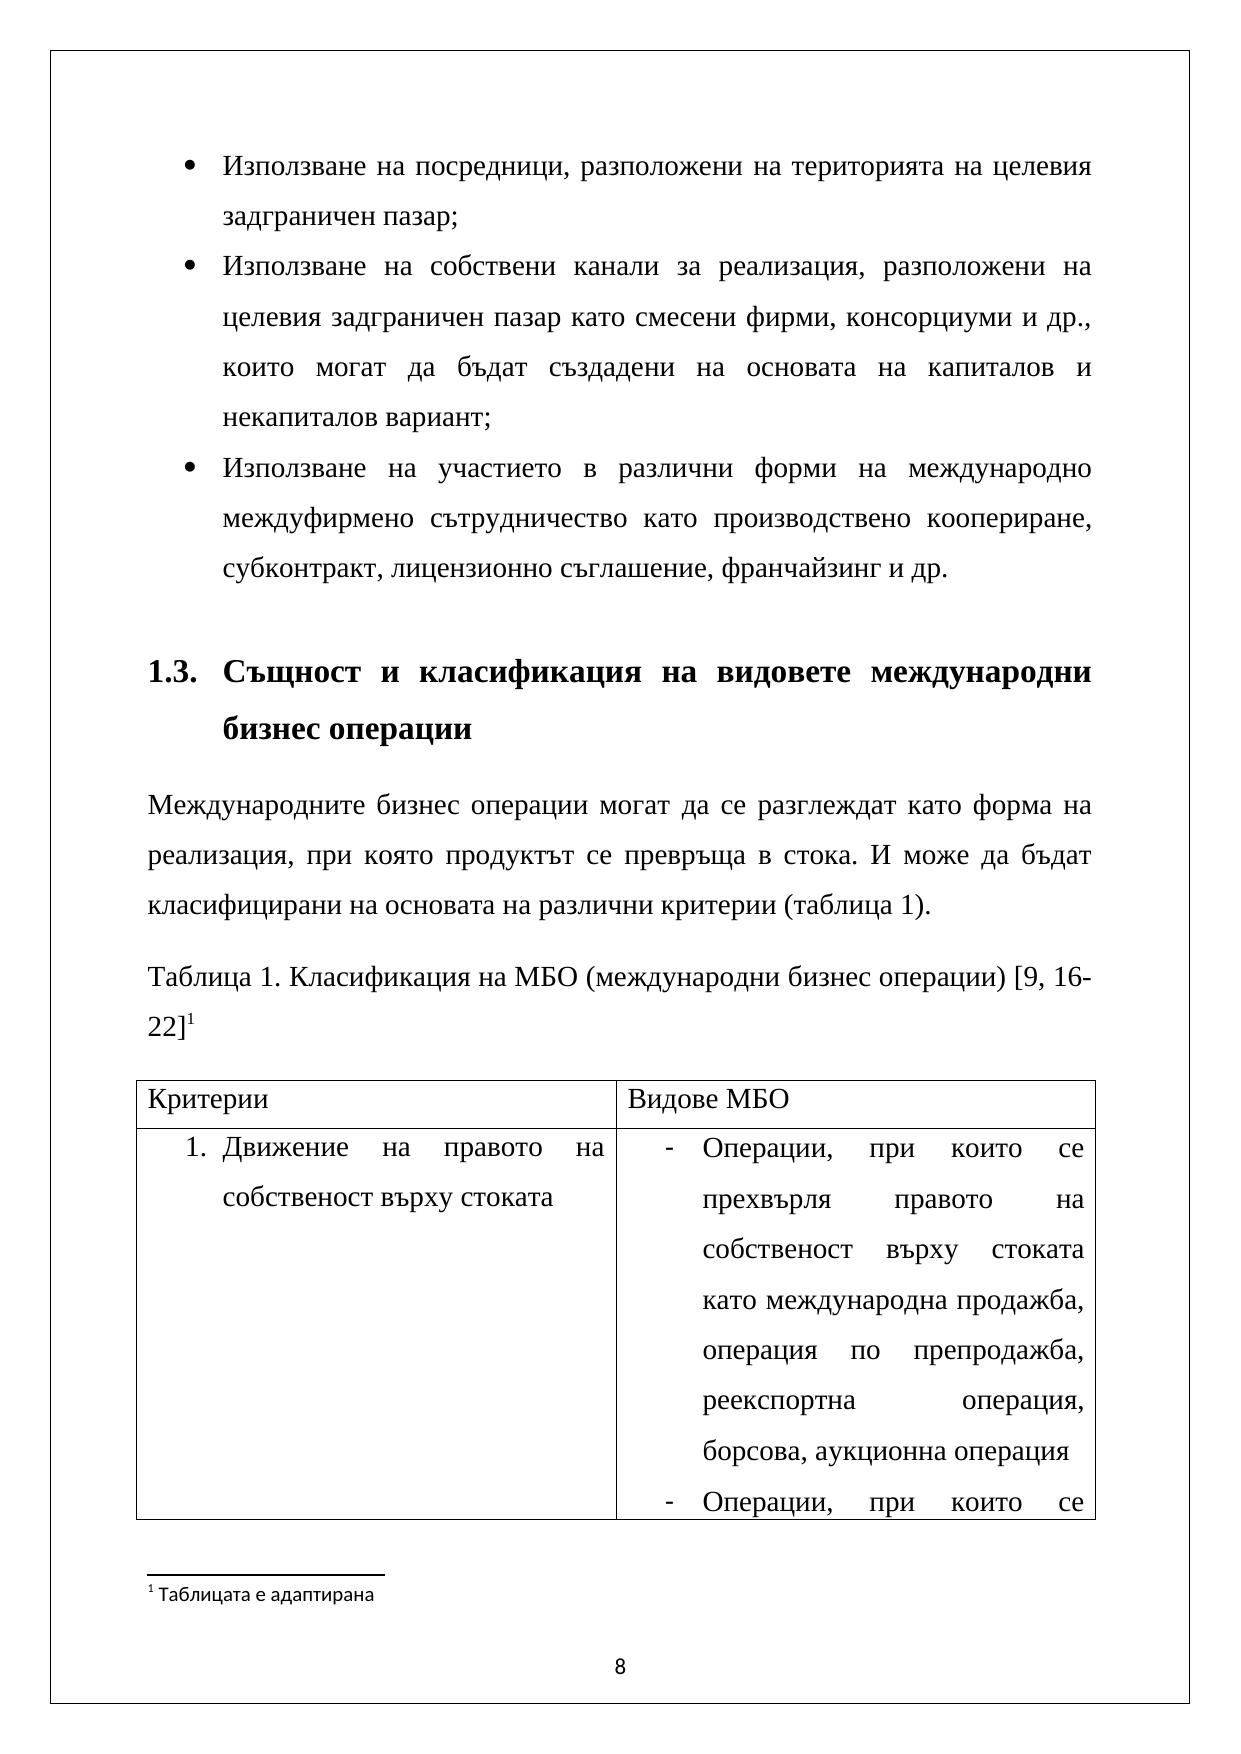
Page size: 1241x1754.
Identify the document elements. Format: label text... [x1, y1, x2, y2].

list Използване на посредници, разположени на територията на целевия задграничен пазар; [185, 148, 1093, 232]
list Използване на участието в различни форми на международно междуфирмено сътрудничество като производствено коопериране, субконтракт, лицензионно съглашение, франчайзинг и др. [185, 450, 1093, 584]
table_header Видове МБО [617, 1081, 1095, 1128]
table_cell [137, 1129, 616, 1519]
list Същност и класификация на видовете международни бизнес операции [147, 651, 1093, 747]
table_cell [617, 1129, 1095, 1519]
text Таблица 1. Класификация на МБО (международни бизнес операции) [9, 16-22] [147, 959, 1093, 1042]
text Международните бизнес операции могат да се разглеждат като форма на реализация, при която продуктът се превръща в стока. И може да бъдат класифицирани на основата на различни критерии (таблица 1). [147, 787, 1093, 921]
list Използване на собствени канали за реализация, разположени на целевия задграничен пазар като смесени фирми, консорциуми и др., които могат да бъдат създадени на основата на капиталов и некапиталов вариант; [185, 248, 1093, 433]
table_header Критерии [137, 1081, 616, 1128]
